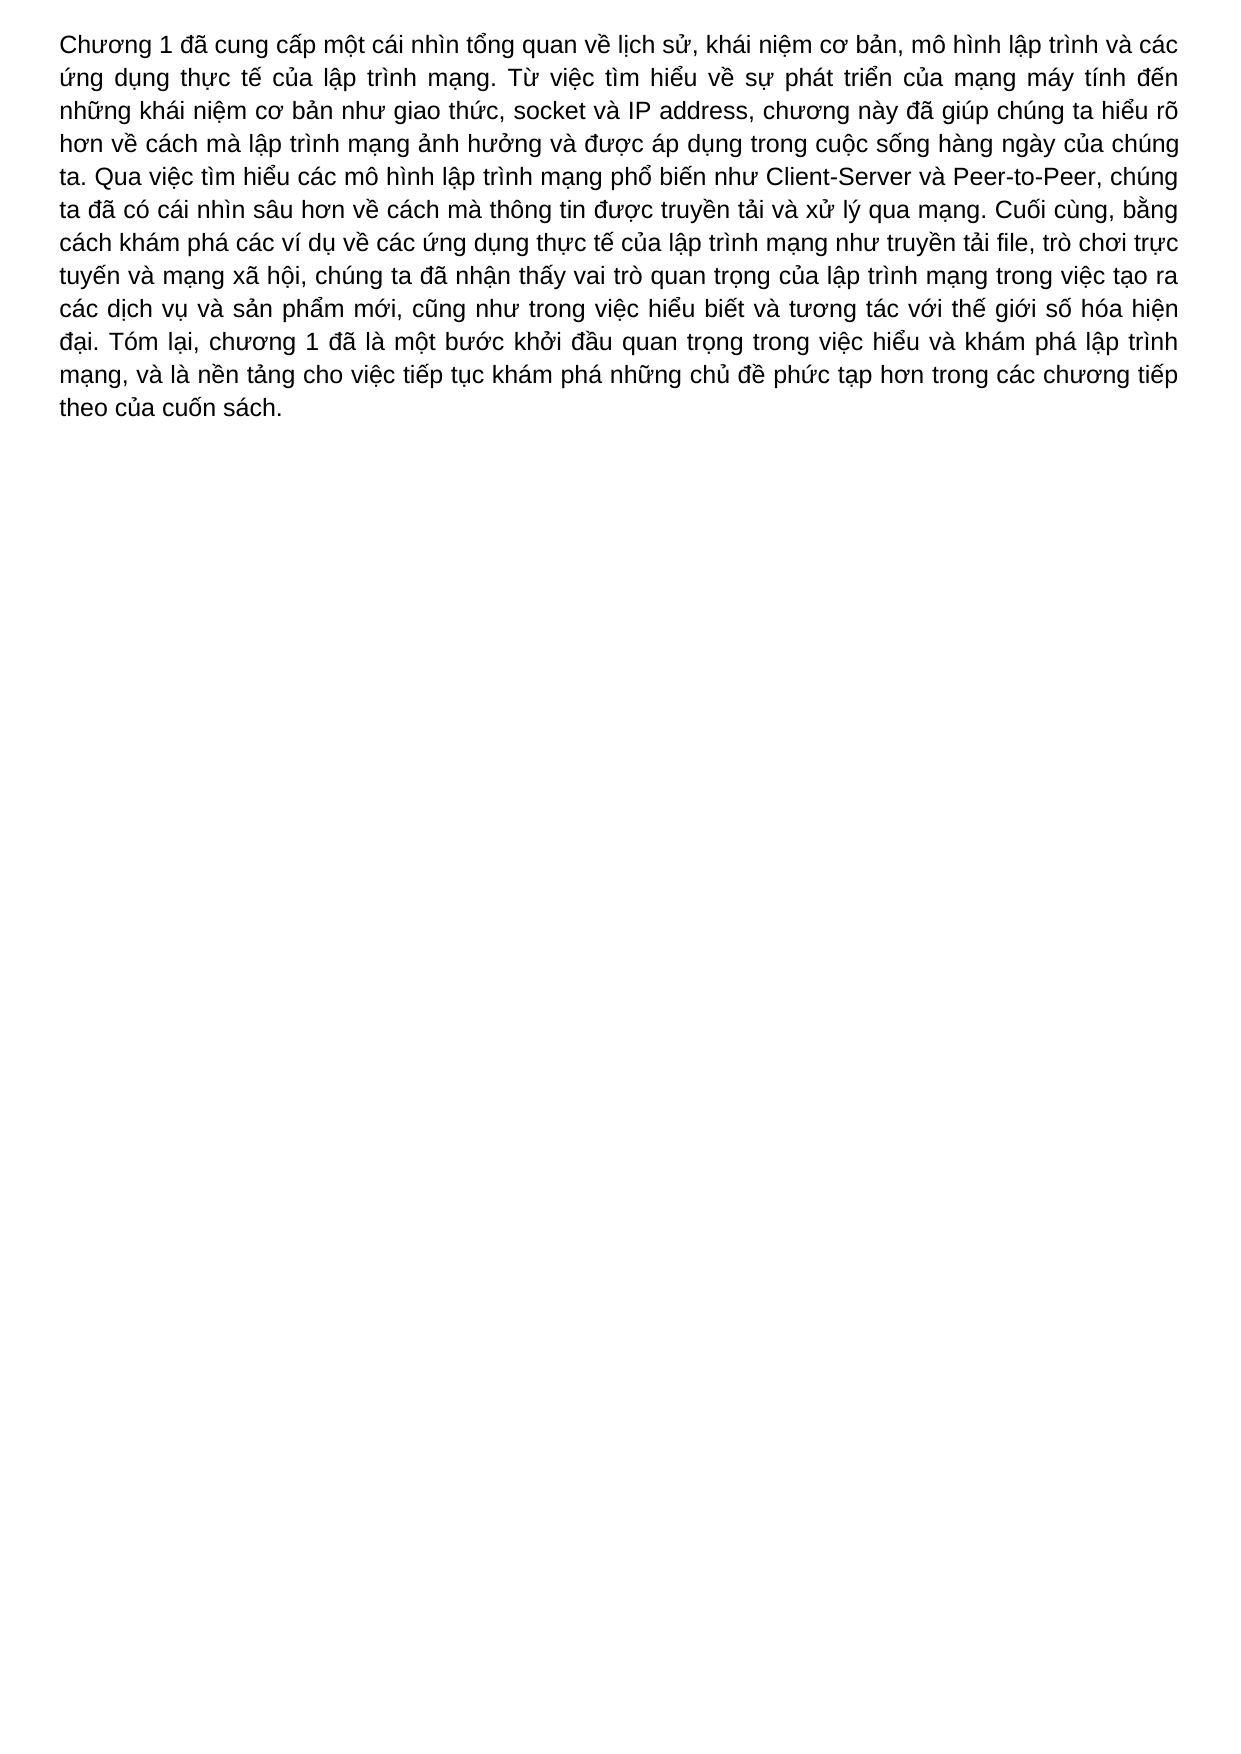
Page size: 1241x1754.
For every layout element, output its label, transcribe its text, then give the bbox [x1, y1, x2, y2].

text Chương 1 đã cung cấp một cái nhìn tổng quan về lịch sử, khái niệm cơ bản, mô hình lập trình và các ứng dụng thực tế của lập trình mạng. Từ việc tìm hiểu về sự phát triển của mạng máy tính đến những khái niệm cơ bản như giao thức, socket và IP address, chương này đã giúp chúng ta hiểu rõ hơn về cách mà lập trình mạng ảnh hưởng và được áp dụng trong cuộc sống hàng ngày của chúng ta. Qua việc tìm hiểu các mô hình lập trình mạng phổ biến như Client-Server và Peer-to-Peer, chúng ta đã có cái nhìn sâu hơn về cách mà thông tin được truyền tải và xử lý qua mạng. Cuối cùng, bằng cách khám phá các ví dụ về các ứng dụng thực tế của lập trình mạng như truyền tải file, trò chơi trực tuyến và mạng xã hội, chúng ta đã nhận thấy vai trò quan trọng của lập trình mạng trong việc tạo ra các dịch vụ và sản phẩm mới, cũng như trong việc hiểu biết và tương tác với thế giới số hóa hiện đại. Tóm lại, chương 1 đã là một bước khởi đầu quan trọng trong việc hiểu và khám phá lập trình mạng, và là nền tảng cho việc tiếp tục khám phá những chủ đề phức tạp hơn trong các chương tiếp theo của cuốn sách. [59, 29, 1181, 422]
